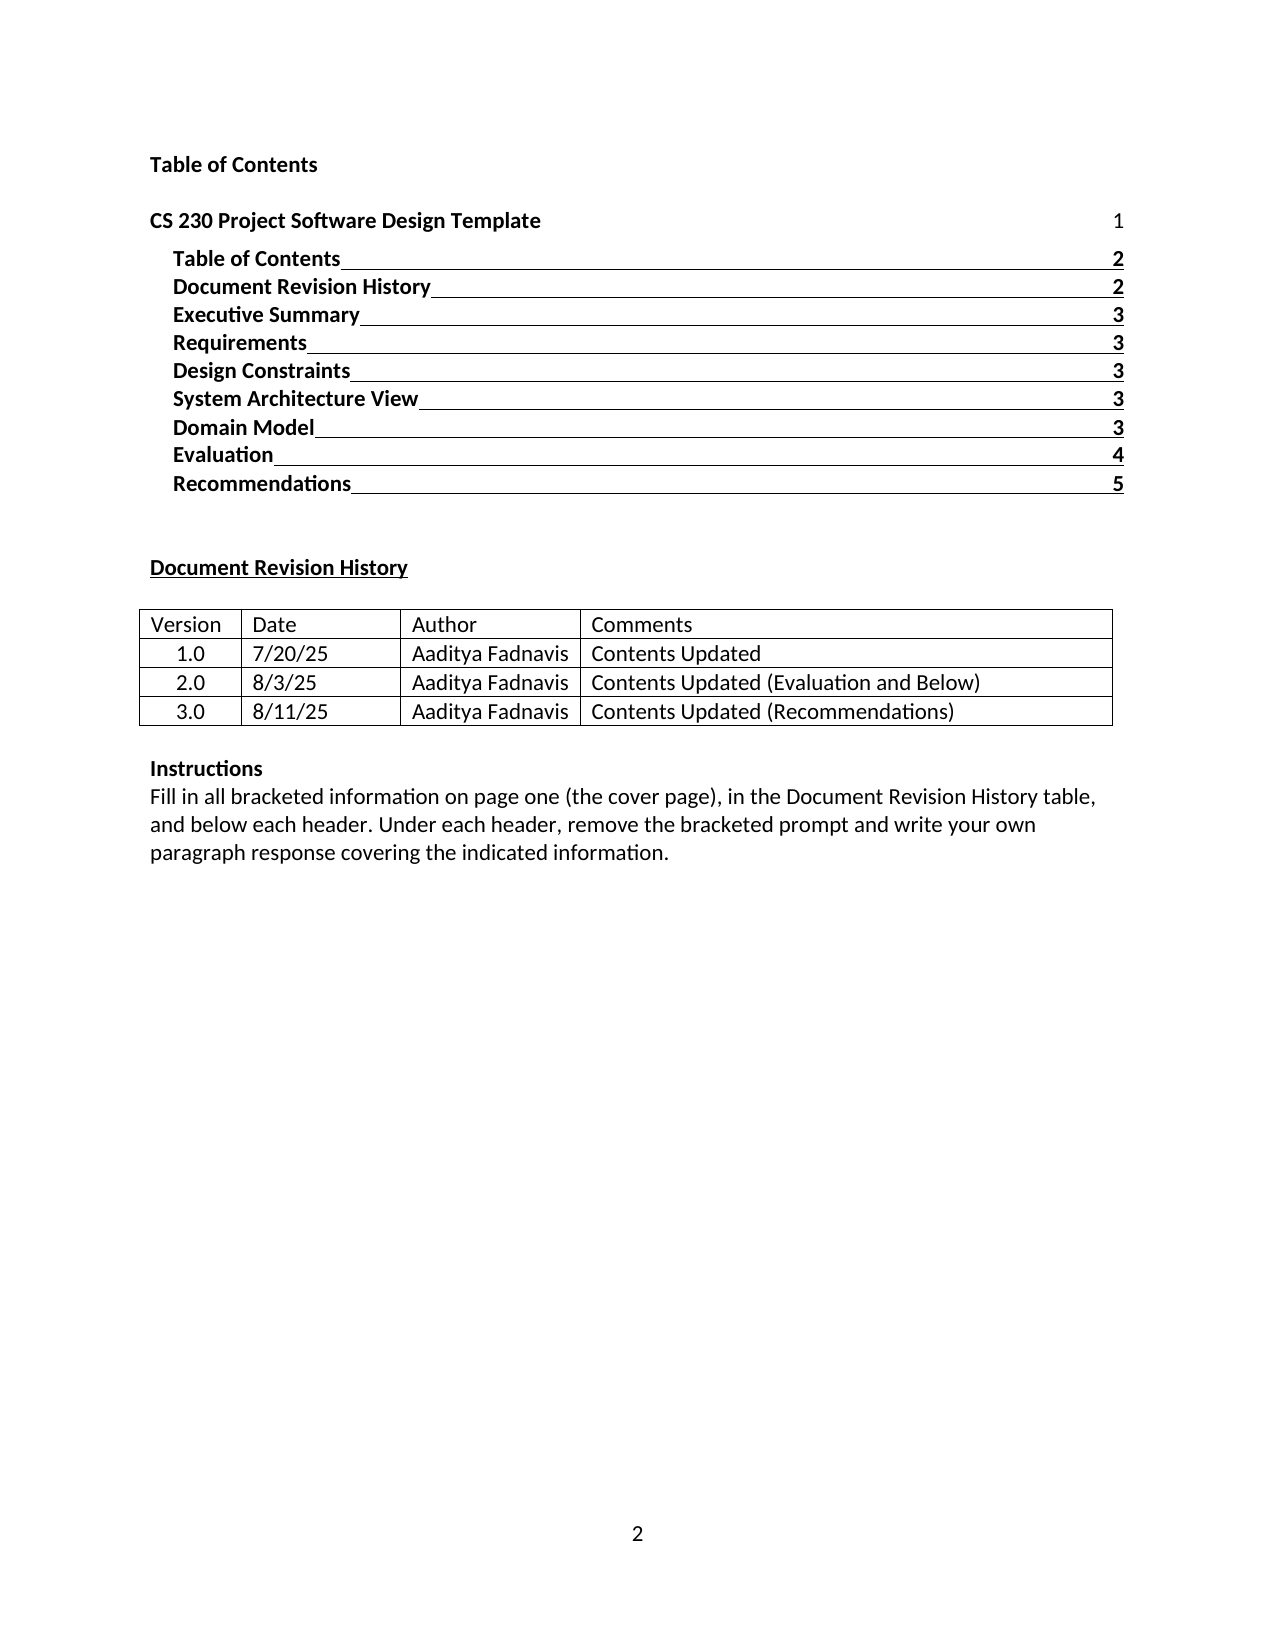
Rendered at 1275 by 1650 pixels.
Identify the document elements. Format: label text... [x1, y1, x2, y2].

table_cell 8/11/25 [242, 697, 400, 725]
table_cell Contents Updated [581, 639, 1112, 667]
table_cell 7/20/25 [242, 639, 400, 667]
table_cell 8/3/25 [242, 668, 400, 696]
subtitle Table of Contents [150, 150, 1125, 178]
table_cell Aaditya Fadnavis [401, 639, 580, 667]
table_cell Contents Updated (Evaluation and Below) [581, 668, 1112, 696]
table_header Author [401, 610, 580, 638]
table_header Date [242, 610, 400, 638]
table_cell Aaditya Fadnavis [401, 668, 580, 696]
table_cell Aaditya Fadnavis [401, 697, 580, 725]
text Fill in all bracketed information on page one (the cover page), in the Document Revision History table, and below each header. Under each header, remove the bracketed prompt and write your own paragraph response covering the indicated information. [150, 782, 1125, 866]
table_cell 1.0 [140, 639, 241, 667]
table_header Comments [581, 610, 1112, 638]
table_cell 3.0 [140, 697, 241, 725]
table_cell 2.0 [140, 668, 241, 696]
text Instructions [150, 754, 1125, 782]
subtitle Document Revision History [150, 553, 1125, 581]
table_cell Contents Updated (Recommendations) [581, 697, 1112, 725]
table_header Version [140, 610, 241, 638]
